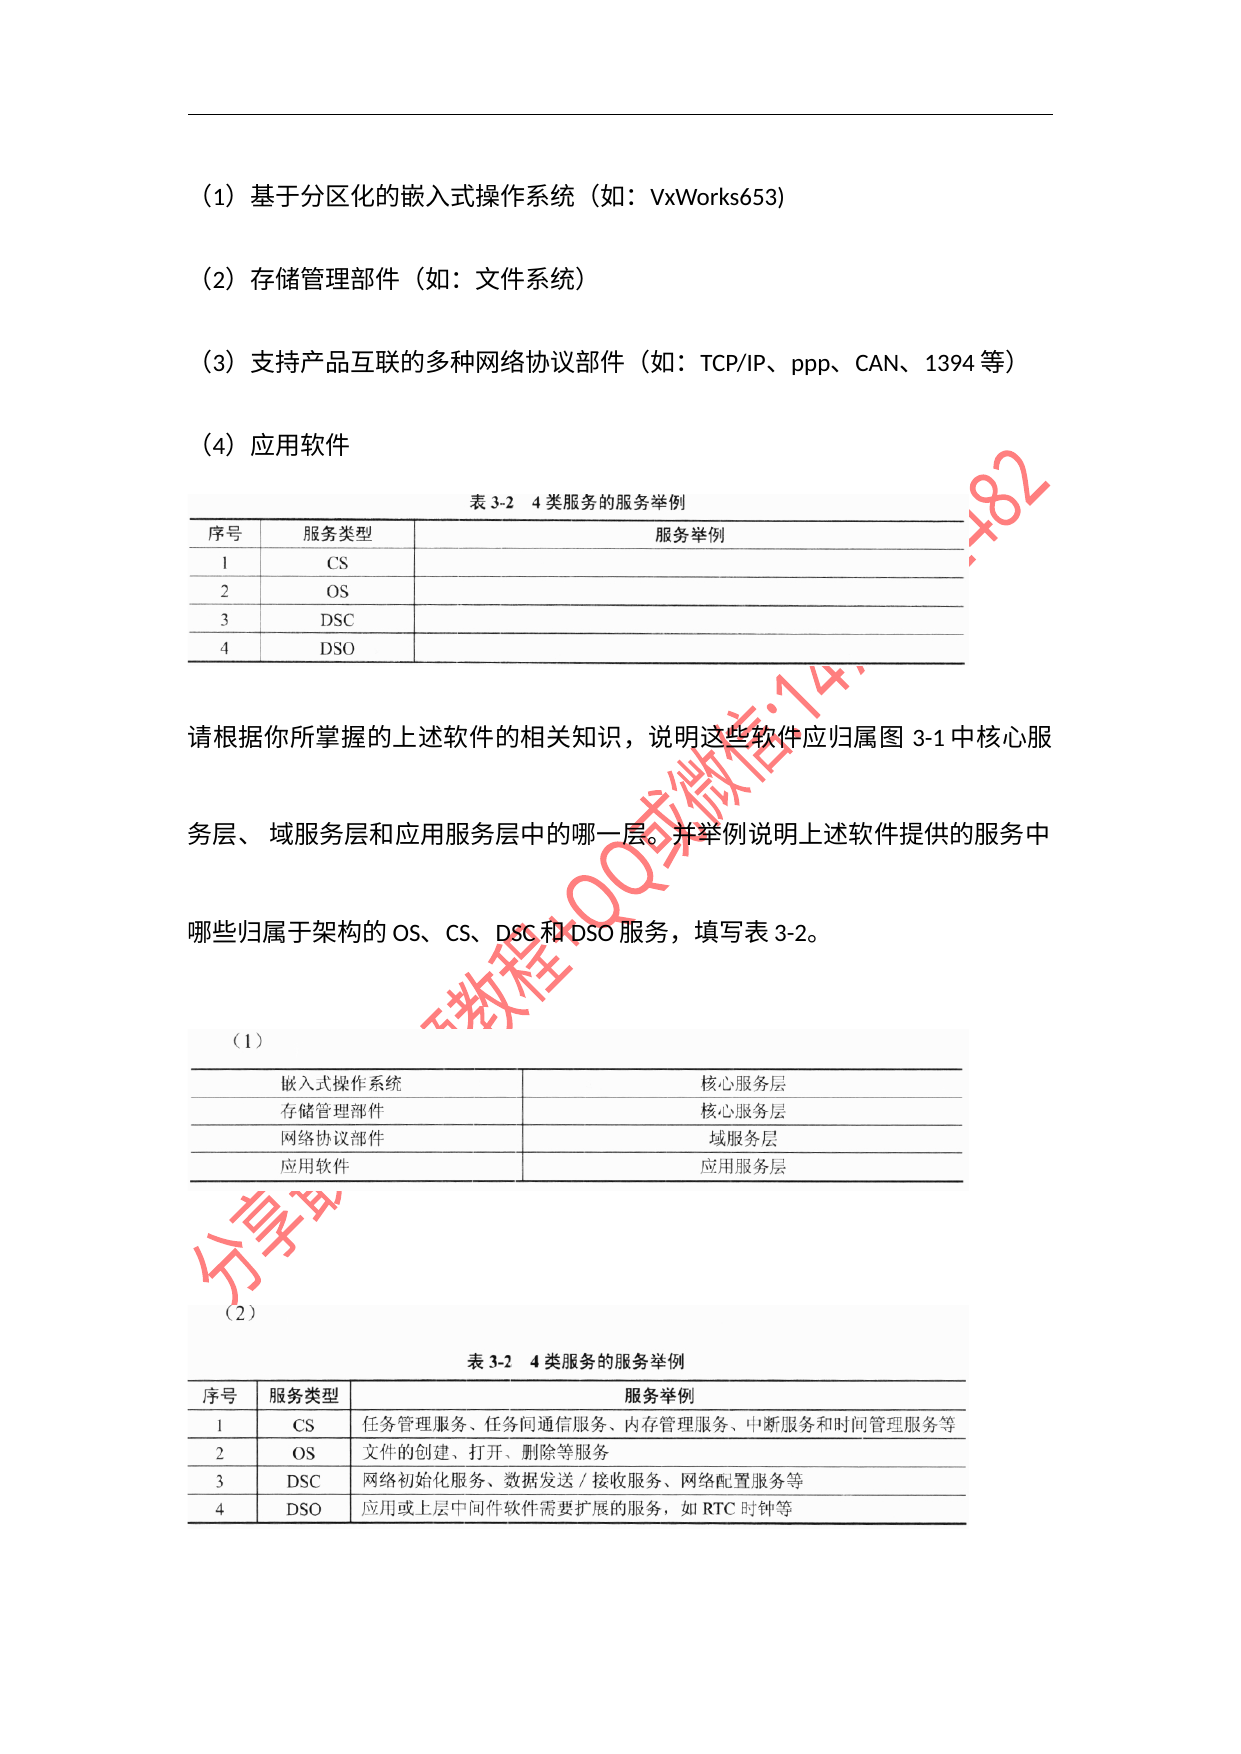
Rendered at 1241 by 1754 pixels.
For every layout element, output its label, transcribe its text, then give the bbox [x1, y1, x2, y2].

picture [187, 1305, 969, 1529]
text （1）基于分区化的嵌入式操作系统（如：VxWorks653) [187, 162, 1053, 227]
text （2）存储管理部件（如：文件系统） [187, 245, 1053, 310]
text （3）支持产品互联的多种网络协议部件（如：TCP/IP、ppp、CAN、1394等） [187, 328, 1053, 393]
picture [187, 1029, 969, 1191]
text （4）应用软件 [187, 411, 1053, 476]
text 请根据你所掌握的上述软件的相关知识，说明这些软件应归属图3-1中核心服务层、 域服务层和应用服务层中的哪一层。并举例说明上述软件提供的服务中哪些归属于架构的OS、CS、DSC和DSO服务，填写表3-2。 [187, 703, 1053, 963]
picture [187, 494, 969, 666]
